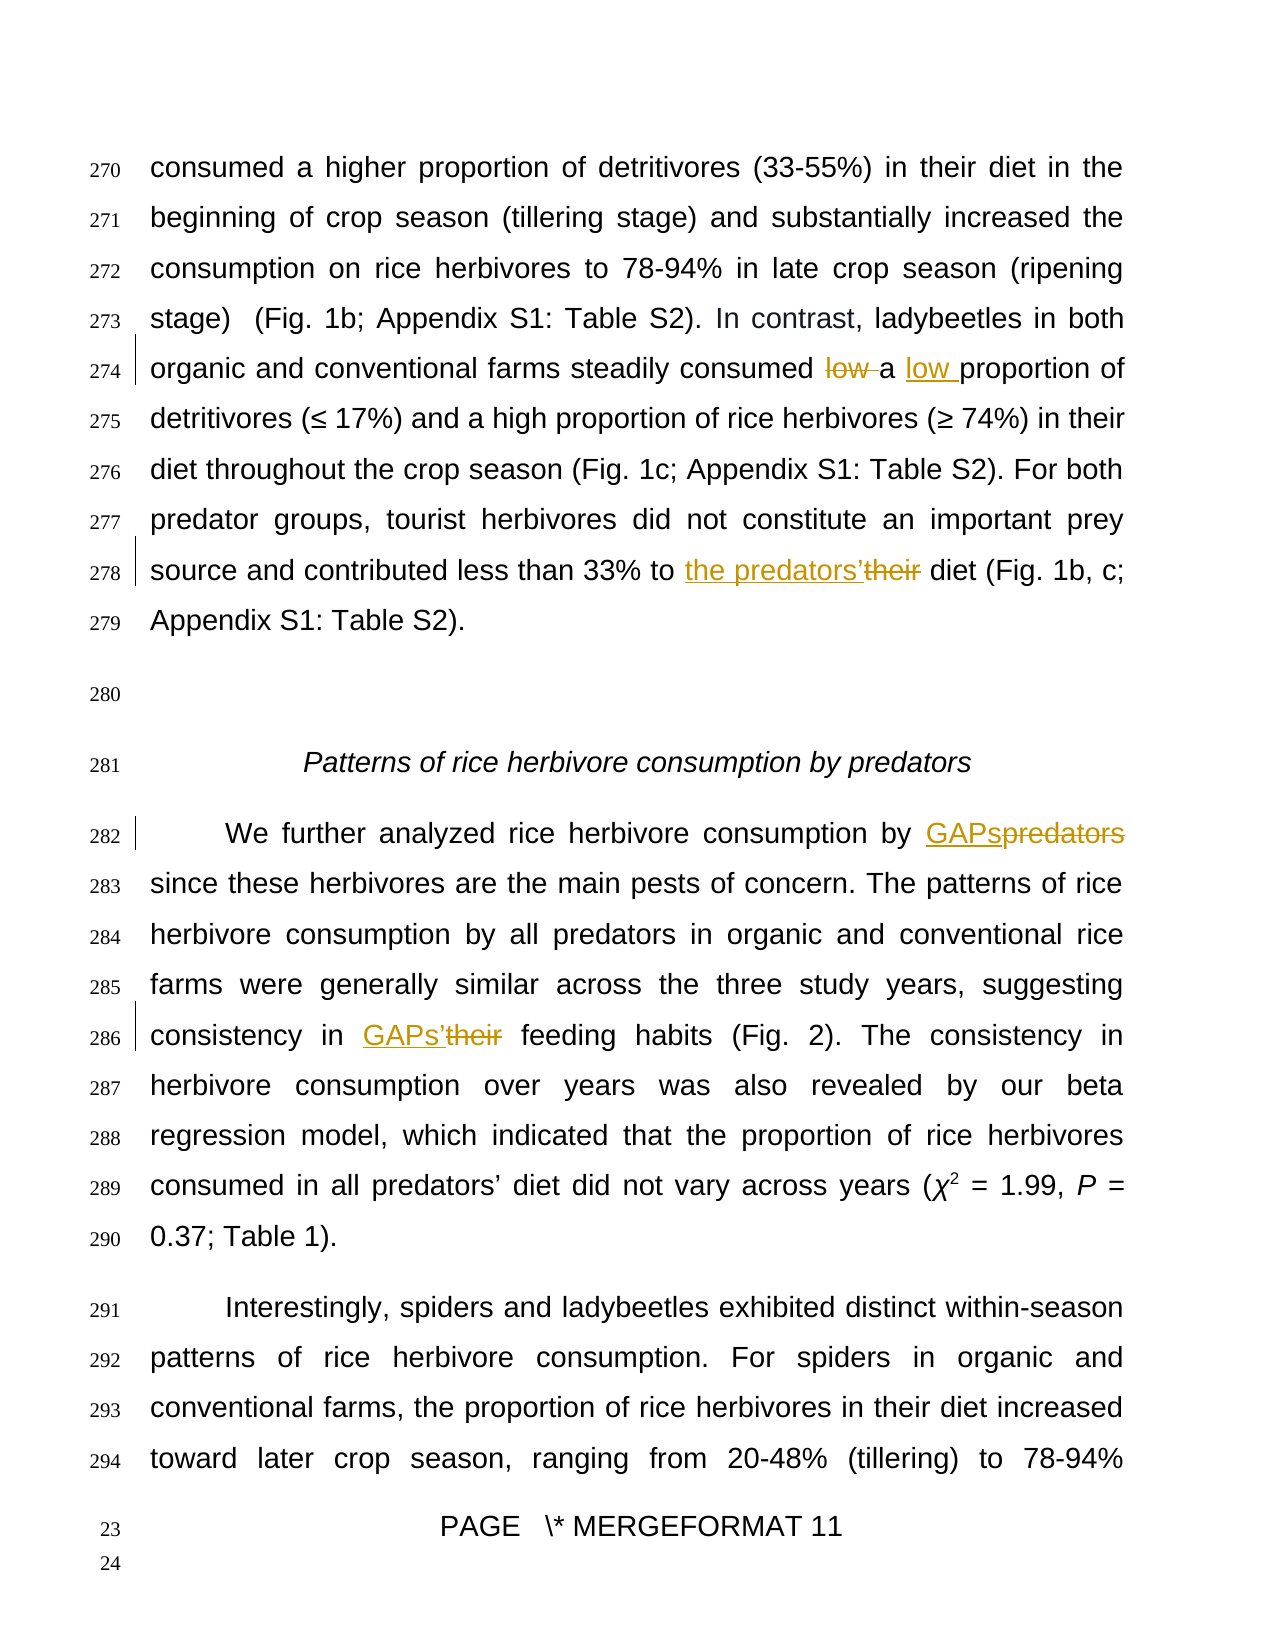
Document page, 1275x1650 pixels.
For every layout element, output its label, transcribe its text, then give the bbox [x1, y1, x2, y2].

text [150, 1290, 1125, 1474]
text Patterns of rice herbivore consumption by predators [150, 745, 1125, 779]
text We further analyzed rice herbivore consumption by since these herbivores are the main pests of concern. The patterns of rice herbivore consumption by all predators in organic and conventional rice farms were generally similar across the three study years, suggesting consistency in feeding habits (Fig. 2). The consistency in herbivore consumption over years was also revealed by our beta regression model, which indicated that the proportion of rice herbivores consumed in all predators’ diet did not vary across years (χ2 = 1.99, P = 0.37; Table 1). [150, 816, 1125, 1252]
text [150, 150, 1125, 636]
